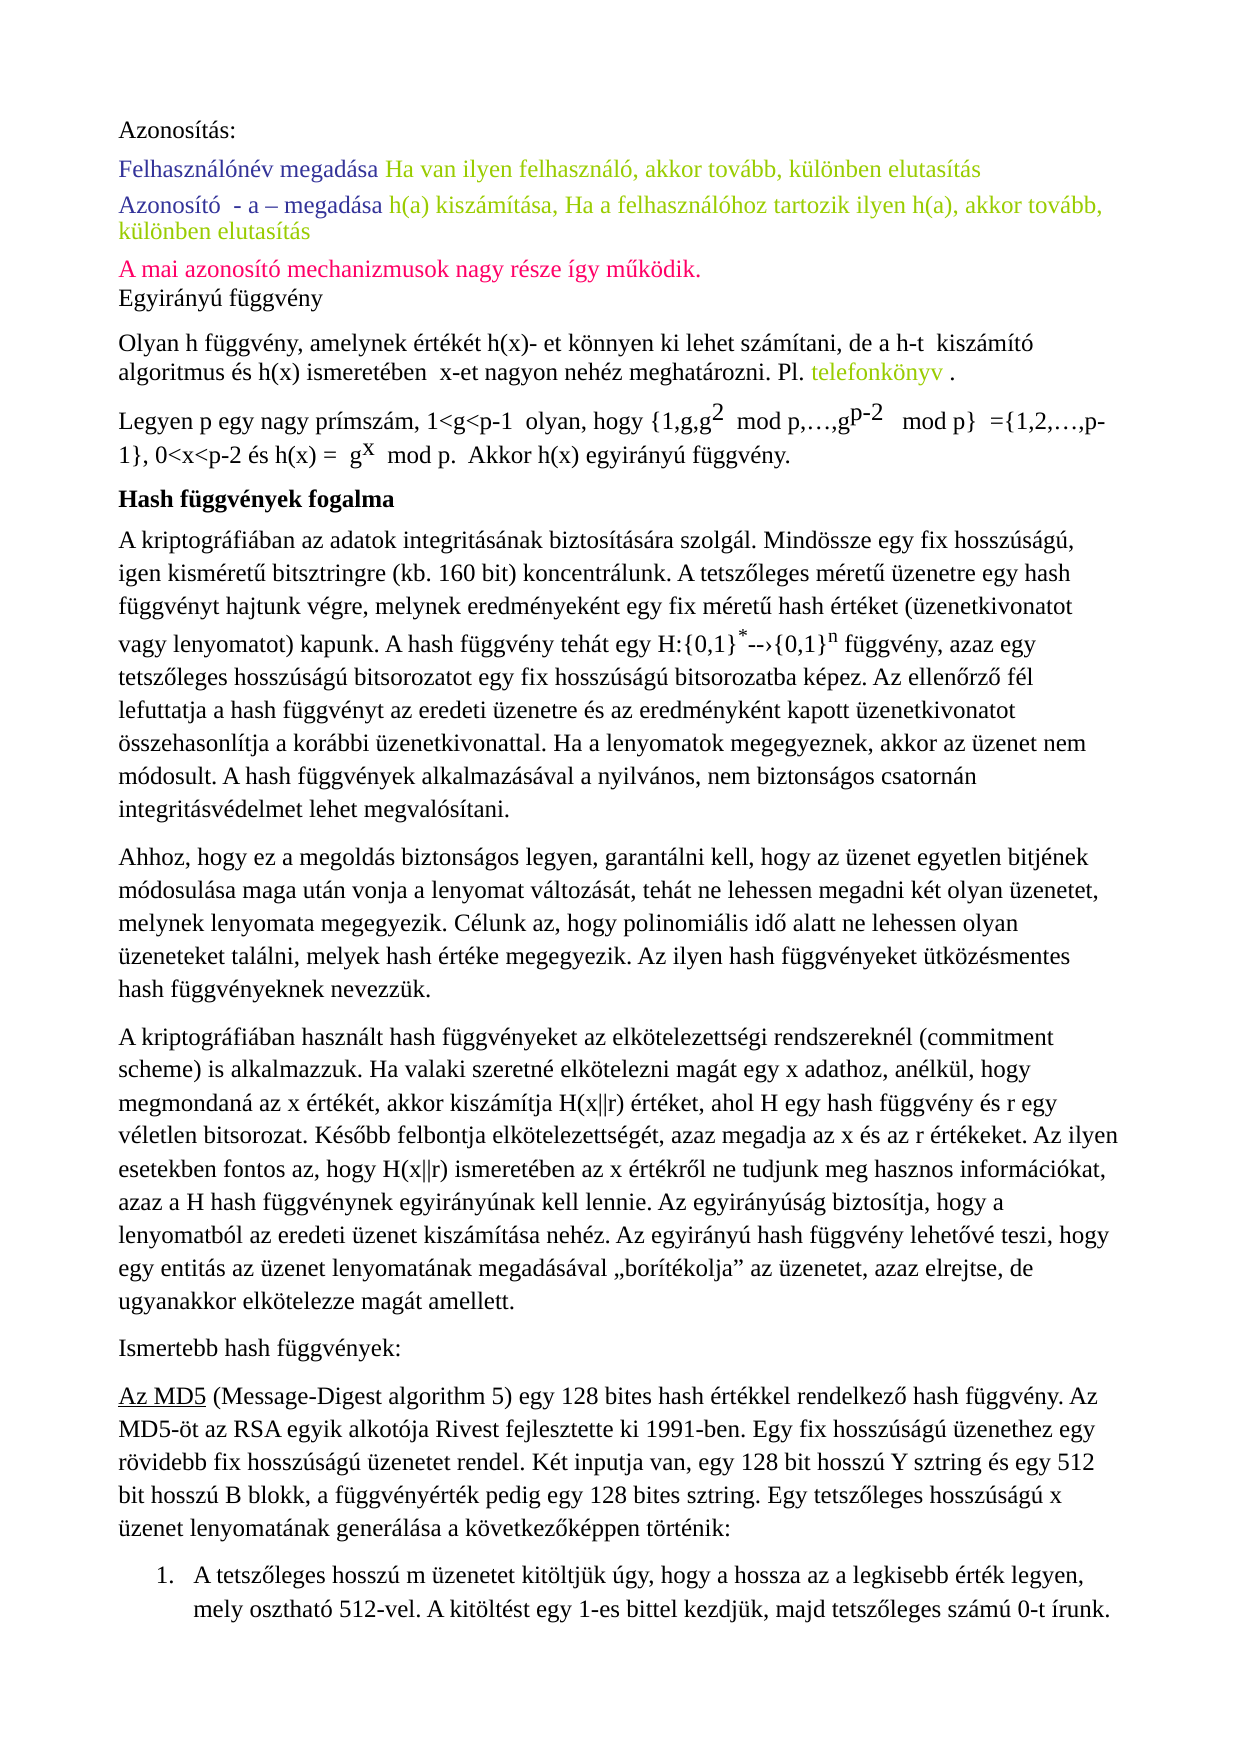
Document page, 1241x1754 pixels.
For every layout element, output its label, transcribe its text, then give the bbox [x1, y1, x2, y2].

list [156, 1561, 1122, 1622]
text Olyan h függvény, amelynek értékét h(x)- et könnyen ki lehet számítani, de a h-t kiszámító algoritmus és h(x) ismeretében x-et nagyon nehéz meghatározni. Pl. telefonkönyv . [118, 328, 1122, 386]
subtitle Hash függvények fogalma [118, 484, 1122, 512]
text Ismertebb hash függvények: [118, 1333, 1122, 1362]
text Azonosító - a – megadása h(a) kiszámítása, Ha a felhasználóhoz tartozik ilyen h(a), akkor tovább, különben elutasítás [118, 193, 1122, 244]
text Ahhoz, hogy ez a megoldás biztonságos legyen, garantálni kell, hogy az üzenet egyetlen bitjének módosulása maga után vonja a lenyomat változását, tehát ne lehessen megadni két olyan üzenetet, melynek lenyomata megegyezik. Célunk az, hogy polinomiális idő alatt ne lehessen olyan üzeneteket találni, melyek hash értéke megegyezik. Az ilyen hash függvényeket ütközésmentes hash függvényeknek nevezzük. [118, 842, 1122, 1003]
text Az MD5 (Message-Digest algorithm 5) egy 128 bites hash értékkel rendelkező hash függvény. Az MD5-öt az RSA egyik alkotója Rivest fejlesztette ki 1991-ben. Egy fix hosszúságú üzenethez egy rövidebb fix hosszúságú üzenetet rendel. Két inputja van, egy 128 bit hosszú Y sztring és egy 512 bit hosszú B blokk, a függvényérték pedig egy 128 bites sztring. Egy tetszőleges hosszúságú x üzenet lenyomatának generálása a következőképpen történik: [118, 1381, 1122, 1542]
text A mai azonosító mechanizmusok nagy része így működik. [118, 257, 1122, 283]
text Egyirányú függvény [118, 283, 1122, 312]
text A kriptográfiában az adatok integritásának biztosítására szolgál. Mindössze egy fix hosszúságú, igen kisméretű bitsztringre (kb. 160 bit) koncentrálunk. A tetszőleges méretű üzenetre egy hash függvényt hajtunk végre, melynek eredményeként egy fix méretű hash értéket (üzenetkivonatot vagy lenyomatot) kapunk. A hash függvény tehát egy H:{0,1}*--›{0,1}n függvény, azaz egy tetszőleges hosszúságú bitsorozatot egy fix hosszúságú bitsorozatba képez. Az ellenőrző fél lefuttatja a hash függvényt az eredeti üzenetre és az eredményként kapott üzenetkivonatot összehasonlítja a korábbi üzenetkivonattal. Ha a lenyomatok megegyeznek, akkor az üzenet nem módosult. A hash függvények alkalmazásával a nyilvános, nem biztonságos csatornán integritásvédelmet lehet megvalósítani. [118, 525, 1122, 823]
text A kriptográfiában használt hash függvényeket az elkötelezettségi rendszereknél (commitment scheme) is alkalmazzuk. Ha valaki szeretné elkötelezni magát egy x adathoz, anélkül, hogy megmondaná az x értékét, akkor kiszámítja H(x||r) értéket, ahol H egy hash függvény és r egy véletlen bitsorozat. Később felbontja elkötelezettségét, azaz megadja az x és az r értékeket. Az ilyen esetekben fontos az, hogy H(x||r) ismeretében az x értékről ne tudjunk meg hasznos információkat, azaz a H hash függvénynek egyirányúnak kell lennie. Az egyirányúság biztosítja, hogy a lenyomatból az eredeti üzenet kiszámítása nehéz. Az egyirányú hash függvény lehetővé teszi, hogy egy entitás az üzenet lenyomatának megadásával „borítékolja” az üzenetet, azaz elrejtse, de ugyanakkor elkötelezze magát amellett. [118, 1022, 1122, 1314]
text Azonosítás: [118, 118, 1122, 144]
text Felhasználónév megadása Ha van ilyen felhasználó, akkor tovább, különben elutasítás [118, 156, 1122, 182]
text Legyen p egy nagy prímszám, 1<g<p-1 olyan, hogy {1,g,g2 mod p,…,gp-2 mod p} ={1,2,…,p-1}, 0<x<p-2 és h(x) = gx mod p. Akkor h(x) egyirányú függvény. [118, 402, 1122, 469]
